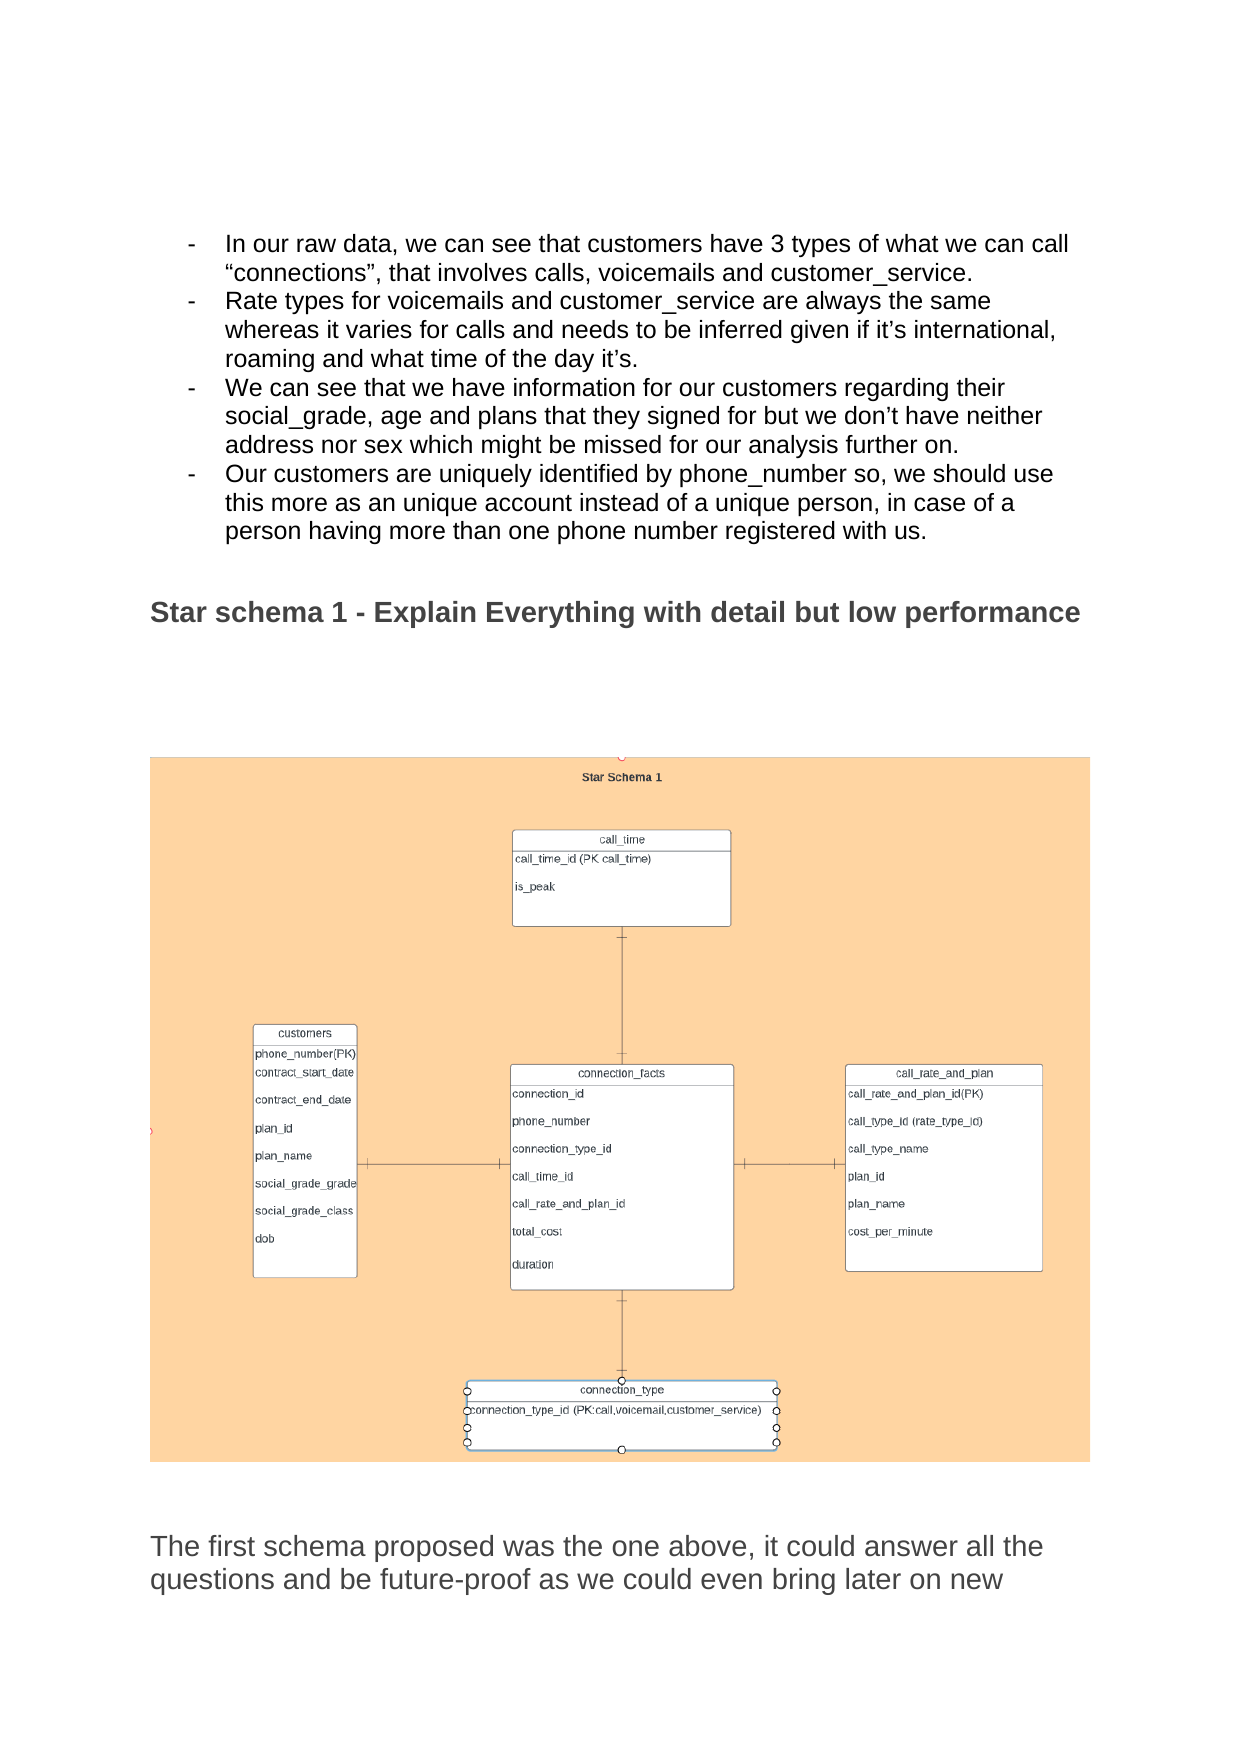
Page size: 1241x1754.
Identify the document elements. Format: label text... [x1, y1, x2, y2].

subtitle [150, 1462, 1090, 1596]
subtitle We can see that we have information for our customers regarding their social_grade, age and plans that they signed for but we don’t have neither address nor sex which might be missed for our analysis further on. [187, 372, 1090, 459]
picture [150, 757, 1091, 1462]
subtitle Our customers are uniquely identified by phone_number so, we should use this more as an unique account instead of a unique person, in case of a person having more than one phone number registered with us. [187, 459, 1090, 545]
subtitle Rate types for voicemails and customer_service are always the same whereas it varies for calls and needs to be inferred given if it’s international, roaming and what time of the day it’s. [187, 286, 1090, 372]
subtitle In our raw data, we can see that customers have 3 types of what we can call “connections”, that involves calls, voicemails and customer_service. [187, 229, 1090, 286]
subtitle Star schema 1 - Explain Everything with detail but low performance [150, 595, 1090, 628]
